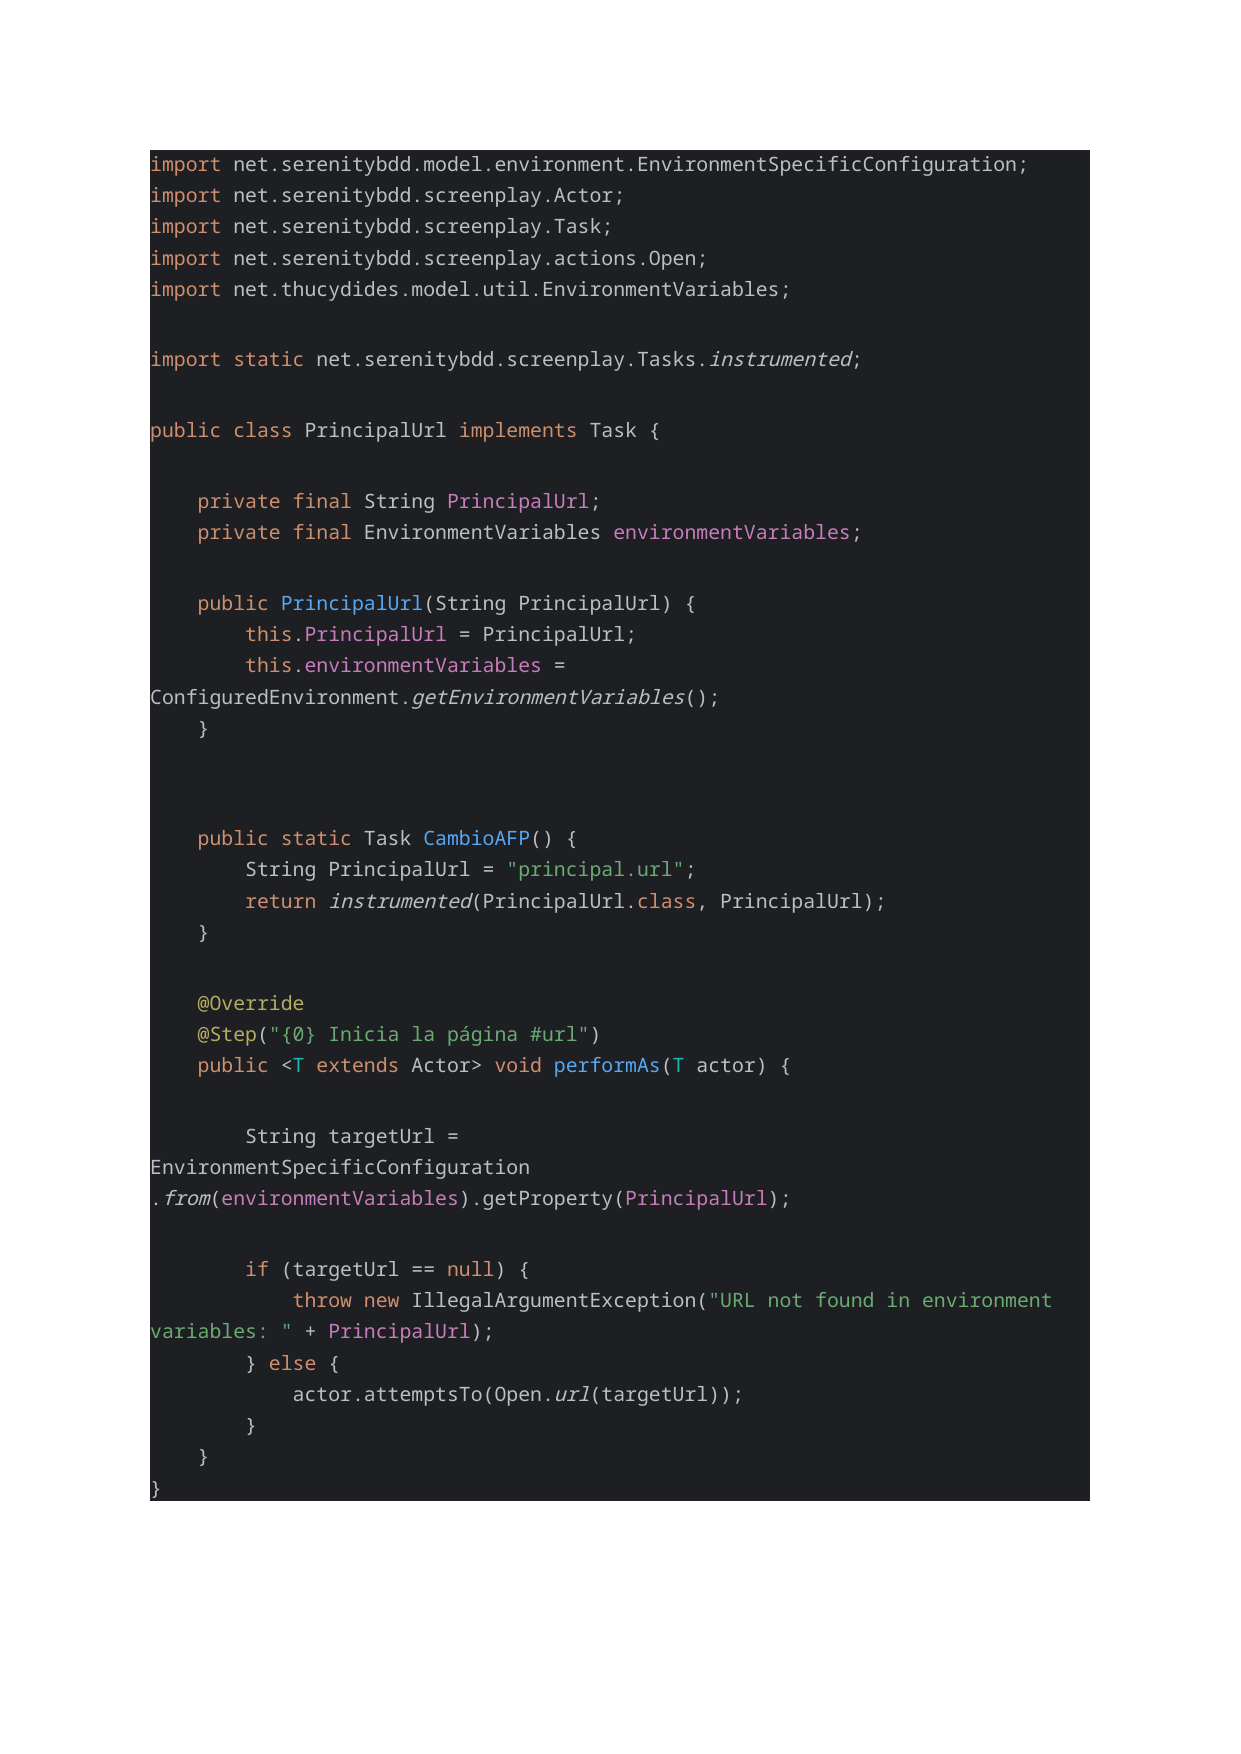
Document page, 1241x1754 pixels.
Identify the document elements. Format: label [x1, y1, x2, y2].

text [150, 150, 1090, 1501]
